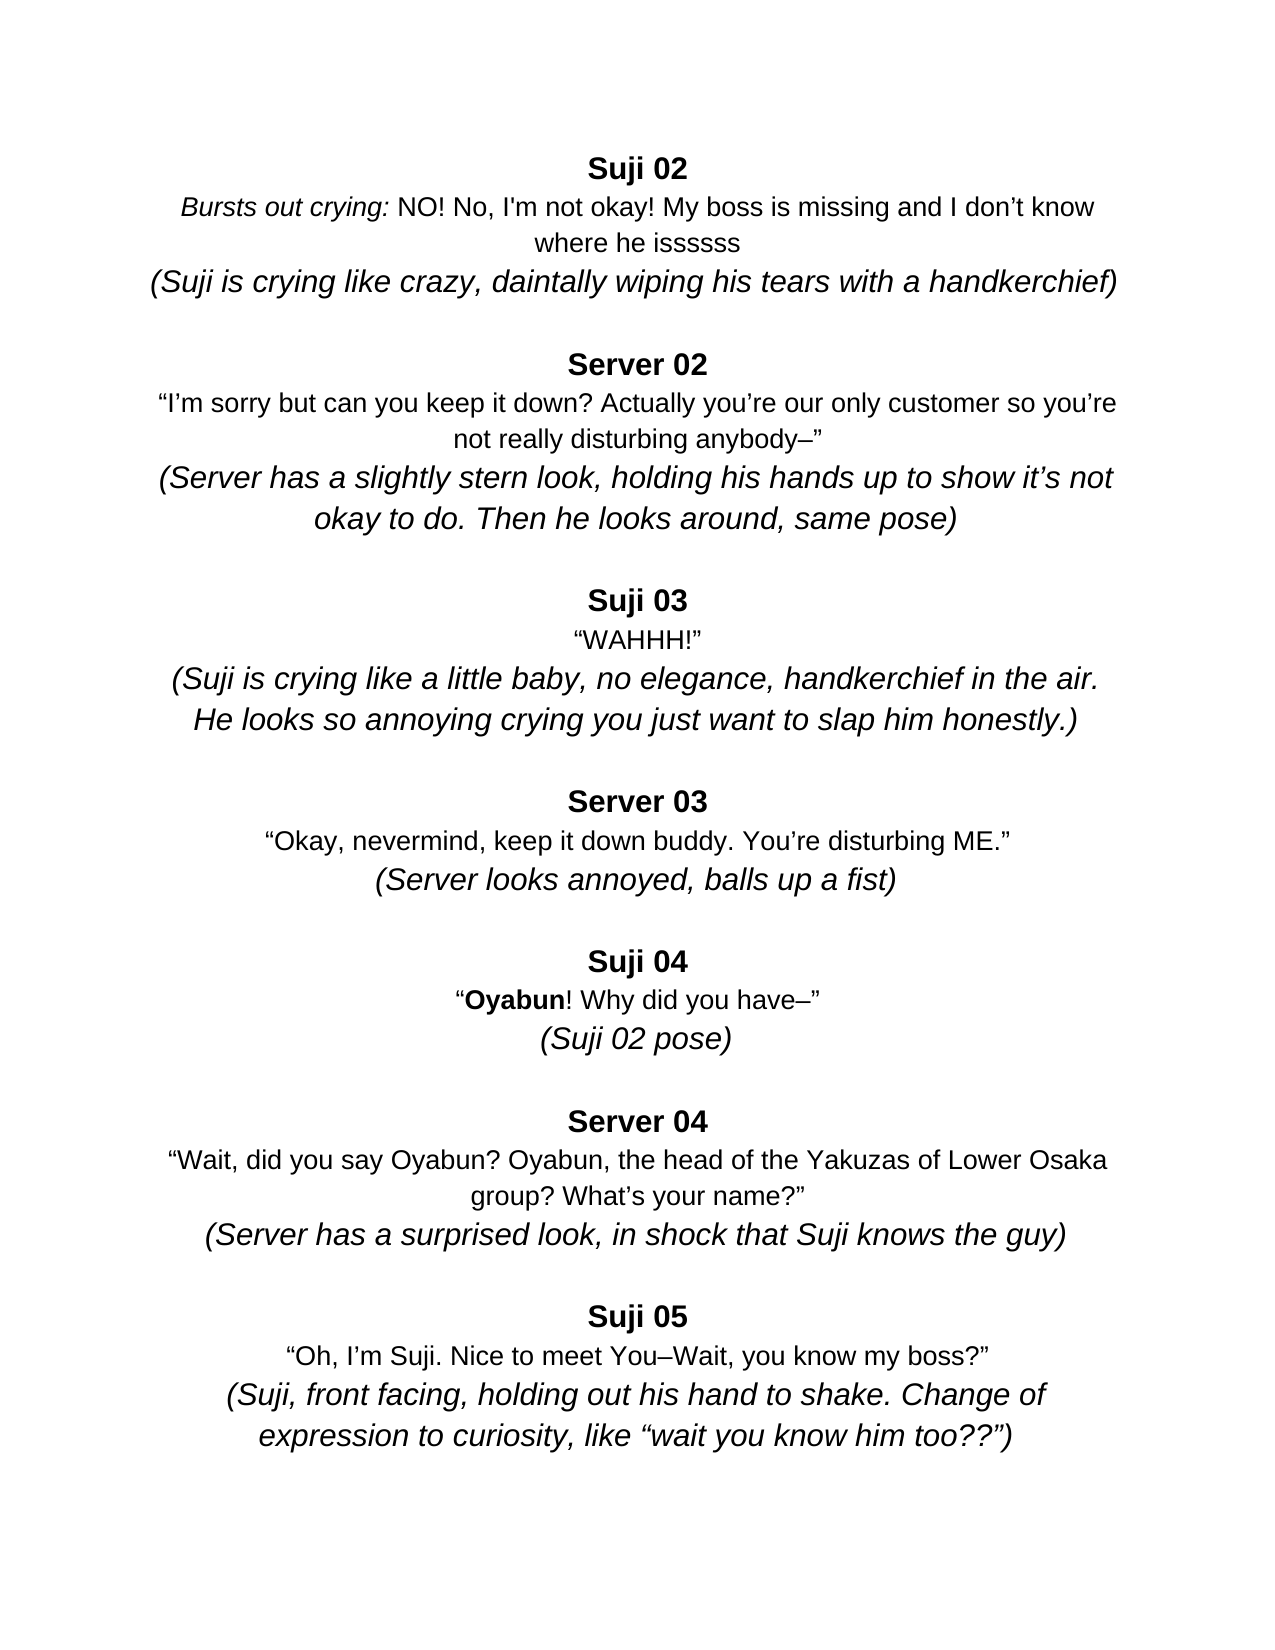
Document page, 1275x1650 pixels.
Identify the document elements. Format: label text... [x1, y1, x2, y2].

text Bursts out crying: NO! No, I'm not okay! My boss is missing and I don’t know where he issssss [150, 191, 1125, 258]
text Server 03 [150, 783, 1125, 819]
text Server 04 [150, 1103, 1125, 1139]
text (Suji is crying like a little baby, no elegance, handkerchief in the air. He looks so annoying crying you just want to slap him honestly.) [150, 660, 1125, 737]
text Suji 04 [150, 943, 1125, 979]
text “Oh, I’m Suji. Nice to meet You–Wait, you know my boss?” [150, 1340, 1125, 1371]
text “WAHHH!” [150, 624, 1125, 655]
text (Server looks annoyed, balls up a fist) [150, 861, 1125, 897]
text “Okay, nevermind, keep it down buddy. You’re disturbing ME.” [150, 825, 1125, 856]
text Suji 02 [150, 150, 1125, 186]
text “Oyabun! Why did you have–” [150, 984, 1125, 1016]
text (Server has a surprised look, in shock that Suji knows the guy) [150, 1216, 1125, 1252]
text (Suji 02 pose) [150, 1020, 1125, 1056]
text (Suji, front facing, holding out his hand to shake. Change of expression to curiosity, like “wait you know him too??”) [150, 1376, 1125, 1453]
text Suji 03 [150, 582, 1125, 618]
text Suji 05 [150, 1298, 1125, 1334]
text Server 02 [150, 346, 1125, 382]
text “Wait, did you say Oyabun? Oyabun, the head of the Yakuzas of Lower Osaka group? What’s your name?” [150, 1144, 1125, 1211]
text (Suji is crying like crazy, daintally wiping his tears with a handkerchief) [150, 263, 1125, 299]
text (Server has a slightly stern look, holding his hands up to show it’s not okay to do. Then he looks around, same pose) [150, 459, 1125, 536]
text “I’m sorry but can you keep it down? Actually you’re our only customer so you’re not really disturbing anybody–” [150, 387, 1125, 454]
